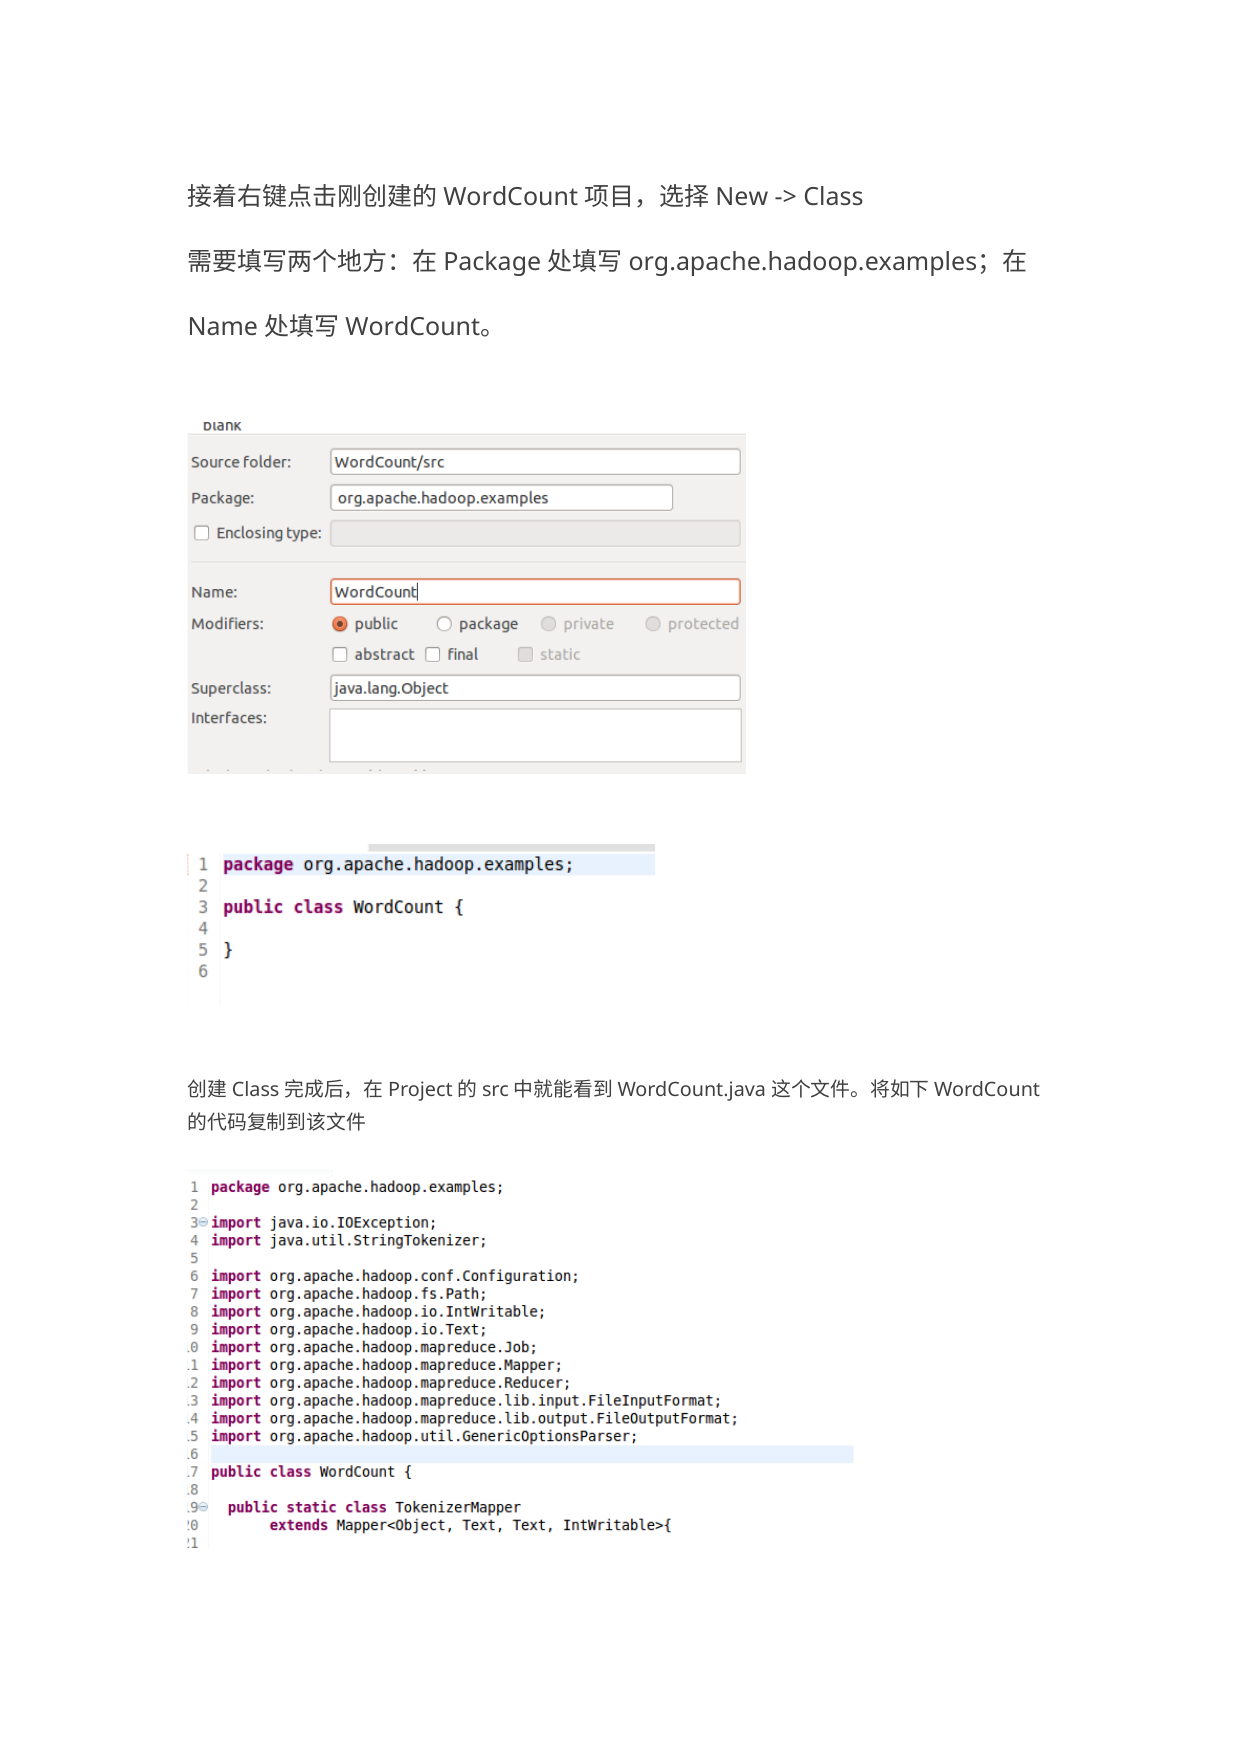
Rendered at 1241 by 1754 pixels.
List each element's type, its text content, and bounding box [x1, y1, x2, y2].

text 接着右键点击刚创建的 WordCount 项目，选择 New -> Class 需要填写两个地方：在 Package 处填写 org.apache.hadoop.examples；在 Name 处填写 WordCount。 [187, 162, 1053, 357]
picture [187, 844, 655, 1005]
picture [187, 422, 746, 774]
picture [187, 1169, 854, 1548]
text 创建 Class 完成后，在 Project 的 src 中就能看到 WordCount.java 这个文件。将如下 WordCount 的代码复制到该文件 [187, 1039, 1053, 1137]
